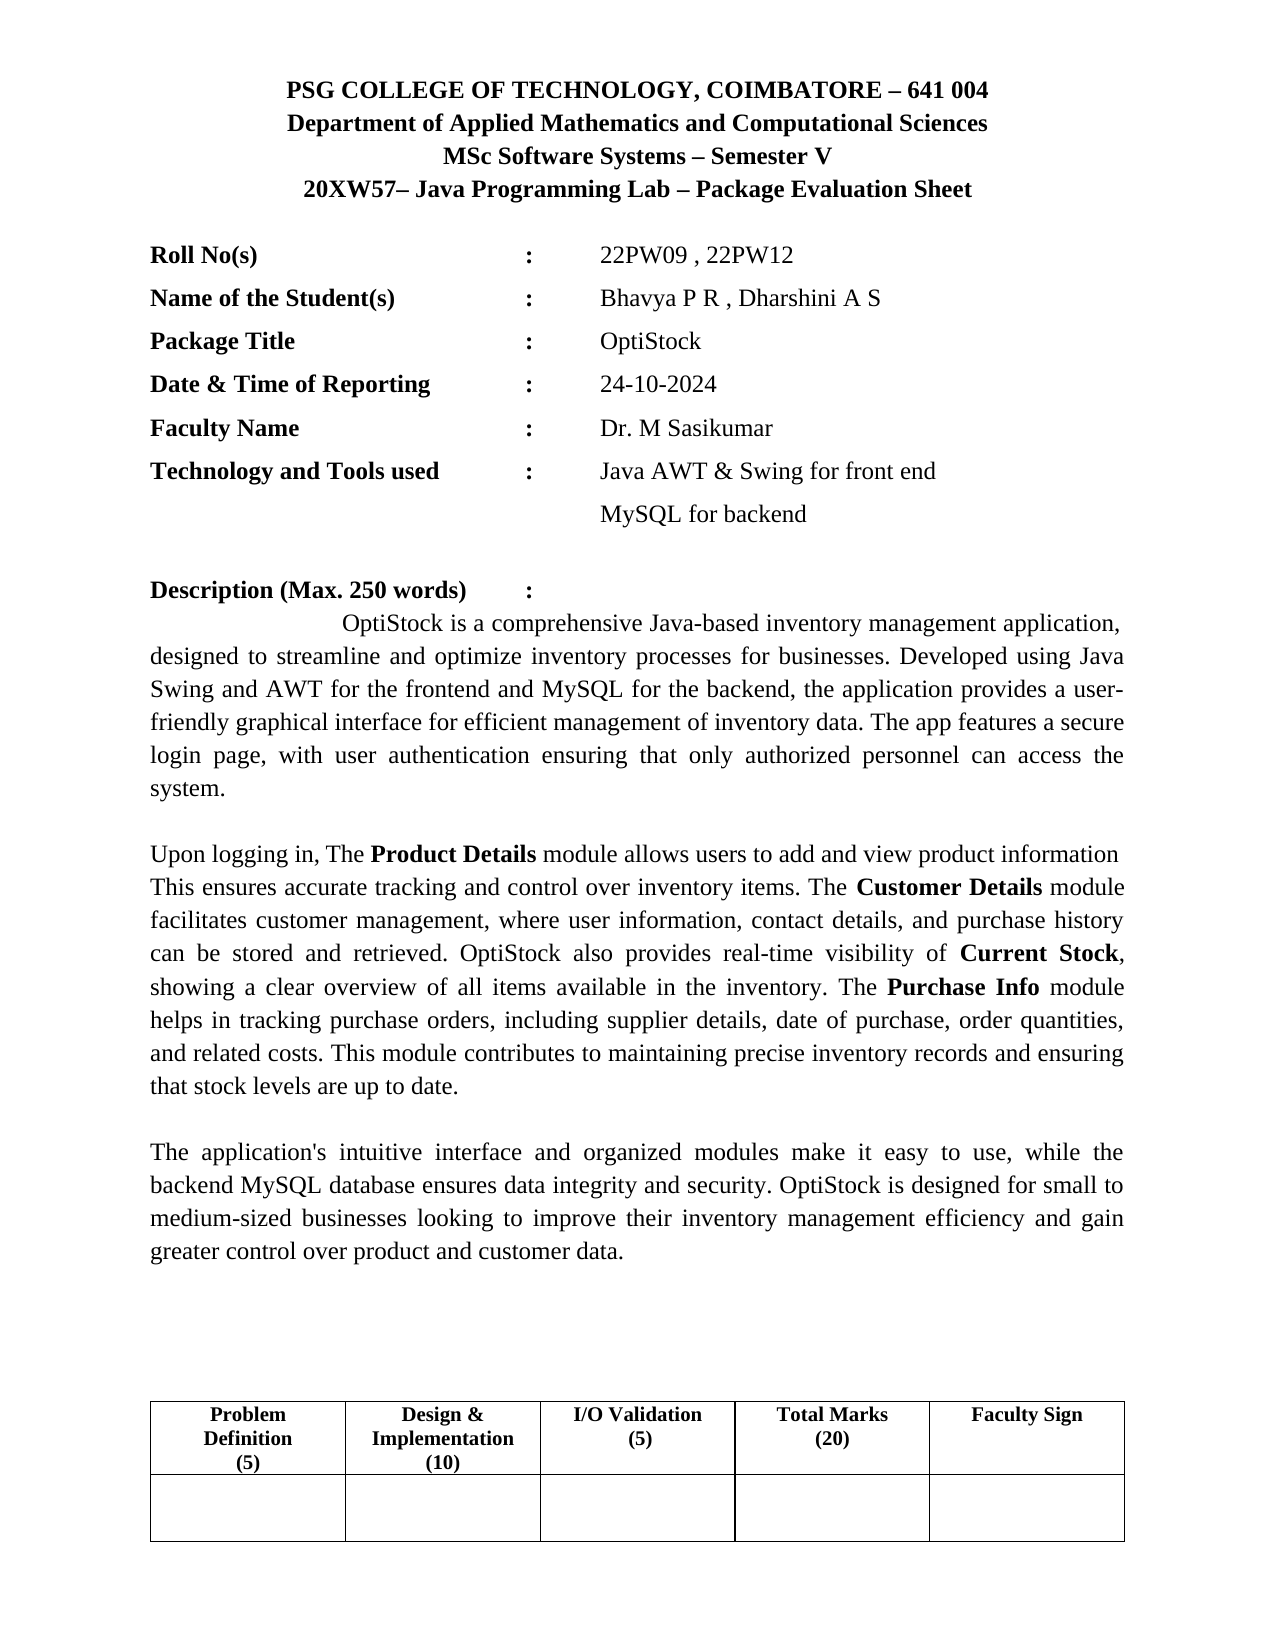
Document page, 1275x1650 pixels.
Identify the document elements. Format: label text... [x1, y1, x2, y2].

text Upon logging in, The Product Details module allows users to add and view product information [150, 839, 1125, 868]
table_header Faculty Sign [930, 1402, 1124, 1474]
table_cell [541, 1475, 734, 1541]
text Roll No(s) : 22PW09 , 22PW12 [150, 240, 1125, 269]
text The application's intuitive interface and organized modules make it easy to use, while the backend MySQL database ensures data integrity and security. OptiStock is designed for small to medium-sized businesses looking to improve their inventory management efficiency and gain greater control over product and customer data. [150, 1137, 1125, 1265]
text MSc Software Systems – Semester V [150, 141, 1125, 170]
table_header I/O Validation (5) [541, 1402, 734, 1474]
table_cell [151, 1475, 345, 1541]
text MySQL for backend [150, 499, 1125, 528]
table_cell [346, 1475, 540, 1541]
table_cell [930, 1475, 1124, 1541]
text Package Title : OptiStock [150, 326, 1125, 355]
table_header Problem Definition (5) [151, 1402, 345, 1474]
text Description (Max. 250 words) : [150, 575, 1125, 604]
table_header Design & Implementation (10) [346, 1402, 540, 1474]
table_cell [736, 1475, 929, 1541]
text OptiStock is a comprehensive Java-based inventory management application, designed to streamline and optimize inventory processes for businesses. Developed using Java Swing and AWT for the frontend and MySQL for the backend, the application provides a user-friendly graphical interface for efficient management of inventory data. The app features a secure login page, with user authentication ensuring that only authorized personnel can access the system. [150, 608, 1125, 802]
text Department of Applied Mathematics and Computational Sciences [150, 108, 1125, 137]
text Faculty Name : Dr. M Sasikumar [150, 413, 1125, 441]
text Technology and Tools used : Java AWT & Swing for front end [150, 456, 1125, 484]
text This ensures accurate tracking and control over inventory items. The Customer Details module facilitates customer management, where user information, contact details, and purchase history can be stored and retrieved. OptiStock also provides real-time visibility of Current Stock, showing a clear overview of all items available in the inventory. The Purchase Info module helps in tracking purchase orders, including supplier details, date of purchase, order quantities, and related costs. This module contributes to maintaining precise inventory records and ensuring that stock levels are up to date. [150, 872, 1125, 1100]
text PSG COLLEGE OF TECHNOLOGY, COIMBATORE – 641 004 [150, 75, 1125, 104]
table_header Total Marks (20) [736, 1402, 929, 1474]
text Date & Time of Reporting : 24-10-2024 [150, 369, 1125, 398]
text 20XW57– Java Programming Lab – Package Evaluation Sheet [150, 174, 1125, 203]
text Name of the Student(s) : Bhavya P R , Dharshini A S [150, 283, 1125, 312]
